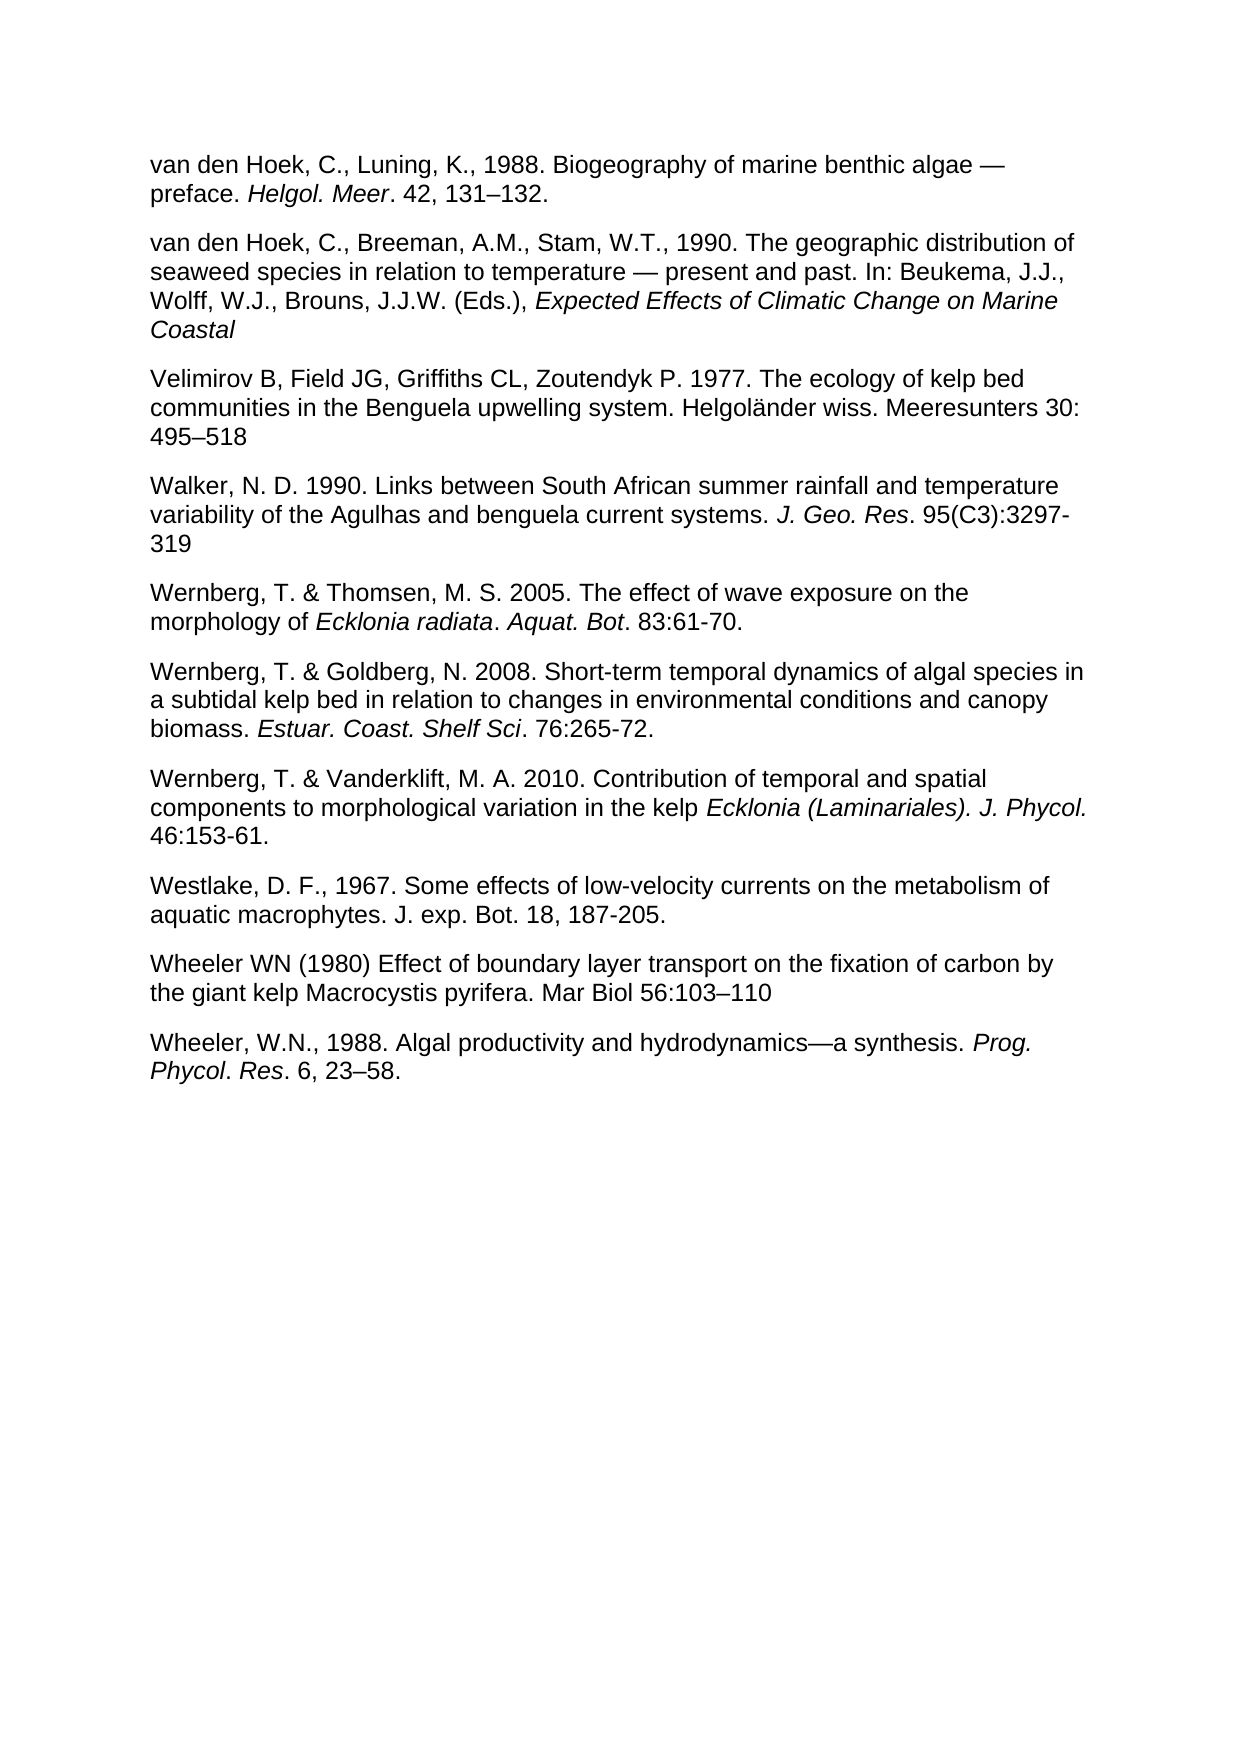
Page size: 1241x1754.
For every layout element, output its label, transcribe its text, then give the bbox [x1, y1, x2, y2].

text van den Hoek, C., Breeman, A.M., Stam, W.T., 1990. The geographic distribution of seaweed species in relation to temperature — present and past. In: Beukema, J.J., Wolff, W.J., Brouns, J.J.W. (Eds.), Expected Effects of Climatic Change on Marine Coastal [150, 228, 1090, 343]
text van den Hoek, C., Luning, K., 1988. Biogeography of marine benthic algae — preface. Helgol. Meer. 42, 131–132. [150, 150, 1090, 207]
text Westlake, D. F., 1967. Some effects of low-velocity currents on the metabolism of aquatic macrophytes. J. exp. Bot. 18, 187-205. [150, 871, 1090, 928]
text Wernberg, T. & Goldberg, N. 2008. Short-term temporal dynamics of algal species in a subtidal kelp bed in relation to changes in environmental conditions and canopy biomass. Estuar. Coast. Shelf Sci. 76:265-72. [150, 657, 1090, 743]
text Wernberg, T. & Thomsen, M. S. 2005. The effect of wave exposure on the morphology of Ecklonia radiata. Aquat. Bot. 83:61-70. [150, 578, 1090, 636]
text Wernberg, T. & Vanderklift, M. A. 2010. Contribution of temporal and spatial components to morphological variation in the kelp Ecklonia (Laminariales). J. Phycol. 46:153-61. [150, 764, 1090, 850]
text Walker, N. D. 1990. Links between South African summer rainfall and temperature variability of the Agulhas and benguela current systems. J. Geo. Res. 95(C3):3297-319 [150, 471, 1090, 557]
text Velimirov B, Field JG, Griffiths CL, Zoutendyk P. 1977. The ecology of kelp bed communities in the Benguela upwelling system. Helgoländer wiss. Meeresunters 30: 495–518 [150, 364, 1090, 450]
text Wheeler WN (1980) Effect of boundary layer transport on the fixation of carbon by the giant kelp Macrocystis pyrifera. Mar Biol 56:103–110 [150, 949, 1090, 1007]
text Wheeler, W.N., 1988. Algal productivity and hydrodynamics—a synthesis. Prog. Phycol. Res. 6, 23–58. [150, 1027, 1090, 1085]
